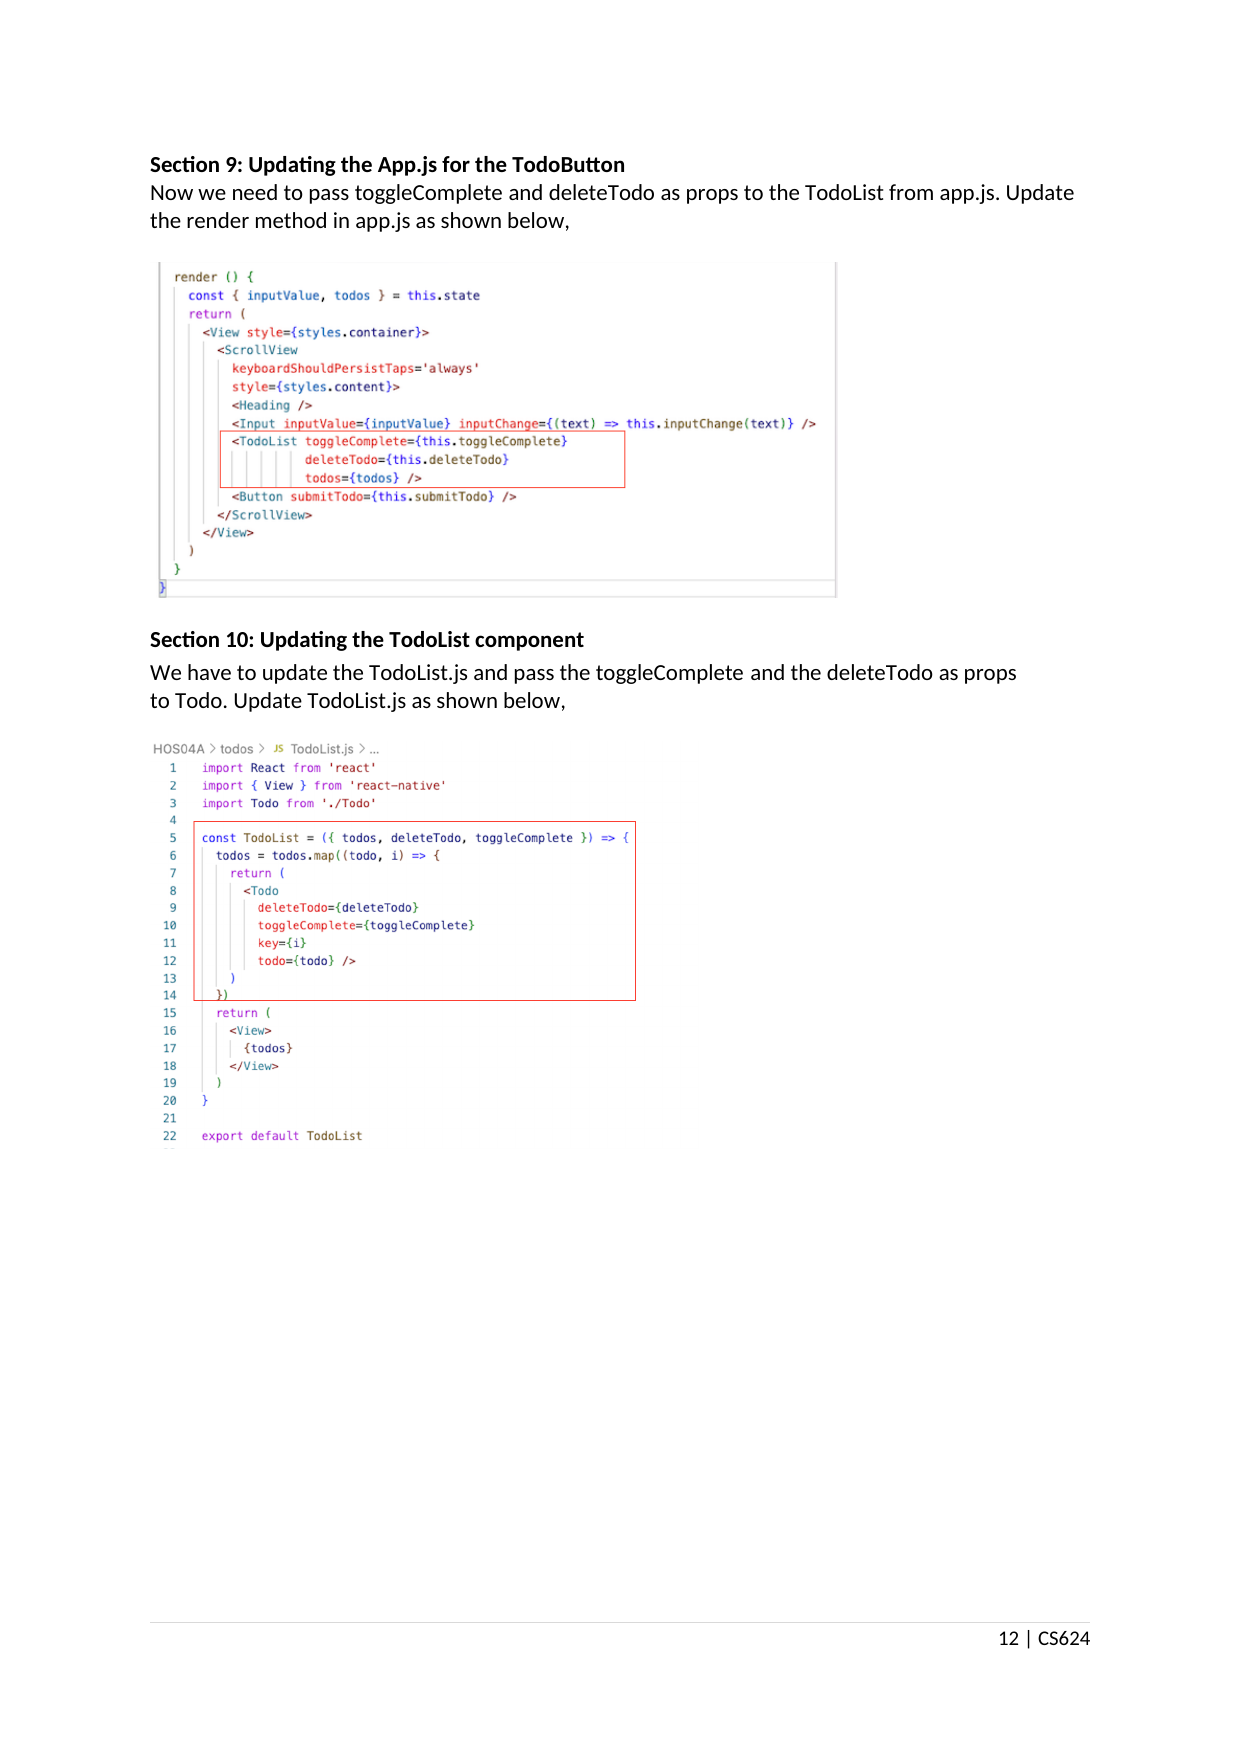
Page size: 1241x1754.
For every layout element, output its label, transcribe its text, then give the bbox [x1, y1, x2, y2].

text Section 9: Updating the App.js for the TodoButton [150, 150, 1090, 178]
picture [150, 741, 699, 1149]
text We have to update the TodoList.js and pass the toggleComplete and the deleteTodo as props to Todo. Update TodoList.js as shown below, [150, 658, 1090, 714]
text Now we need to pass toggleComplete and deleteTodo as props to the TodoList from app.js. Update the render method in app.js as shown below, [150, 178, 1090, 234]
picture [150, 262, 838, 598]
text Section 10: Updating the TodoList component [150, 626, 1090, 653]
